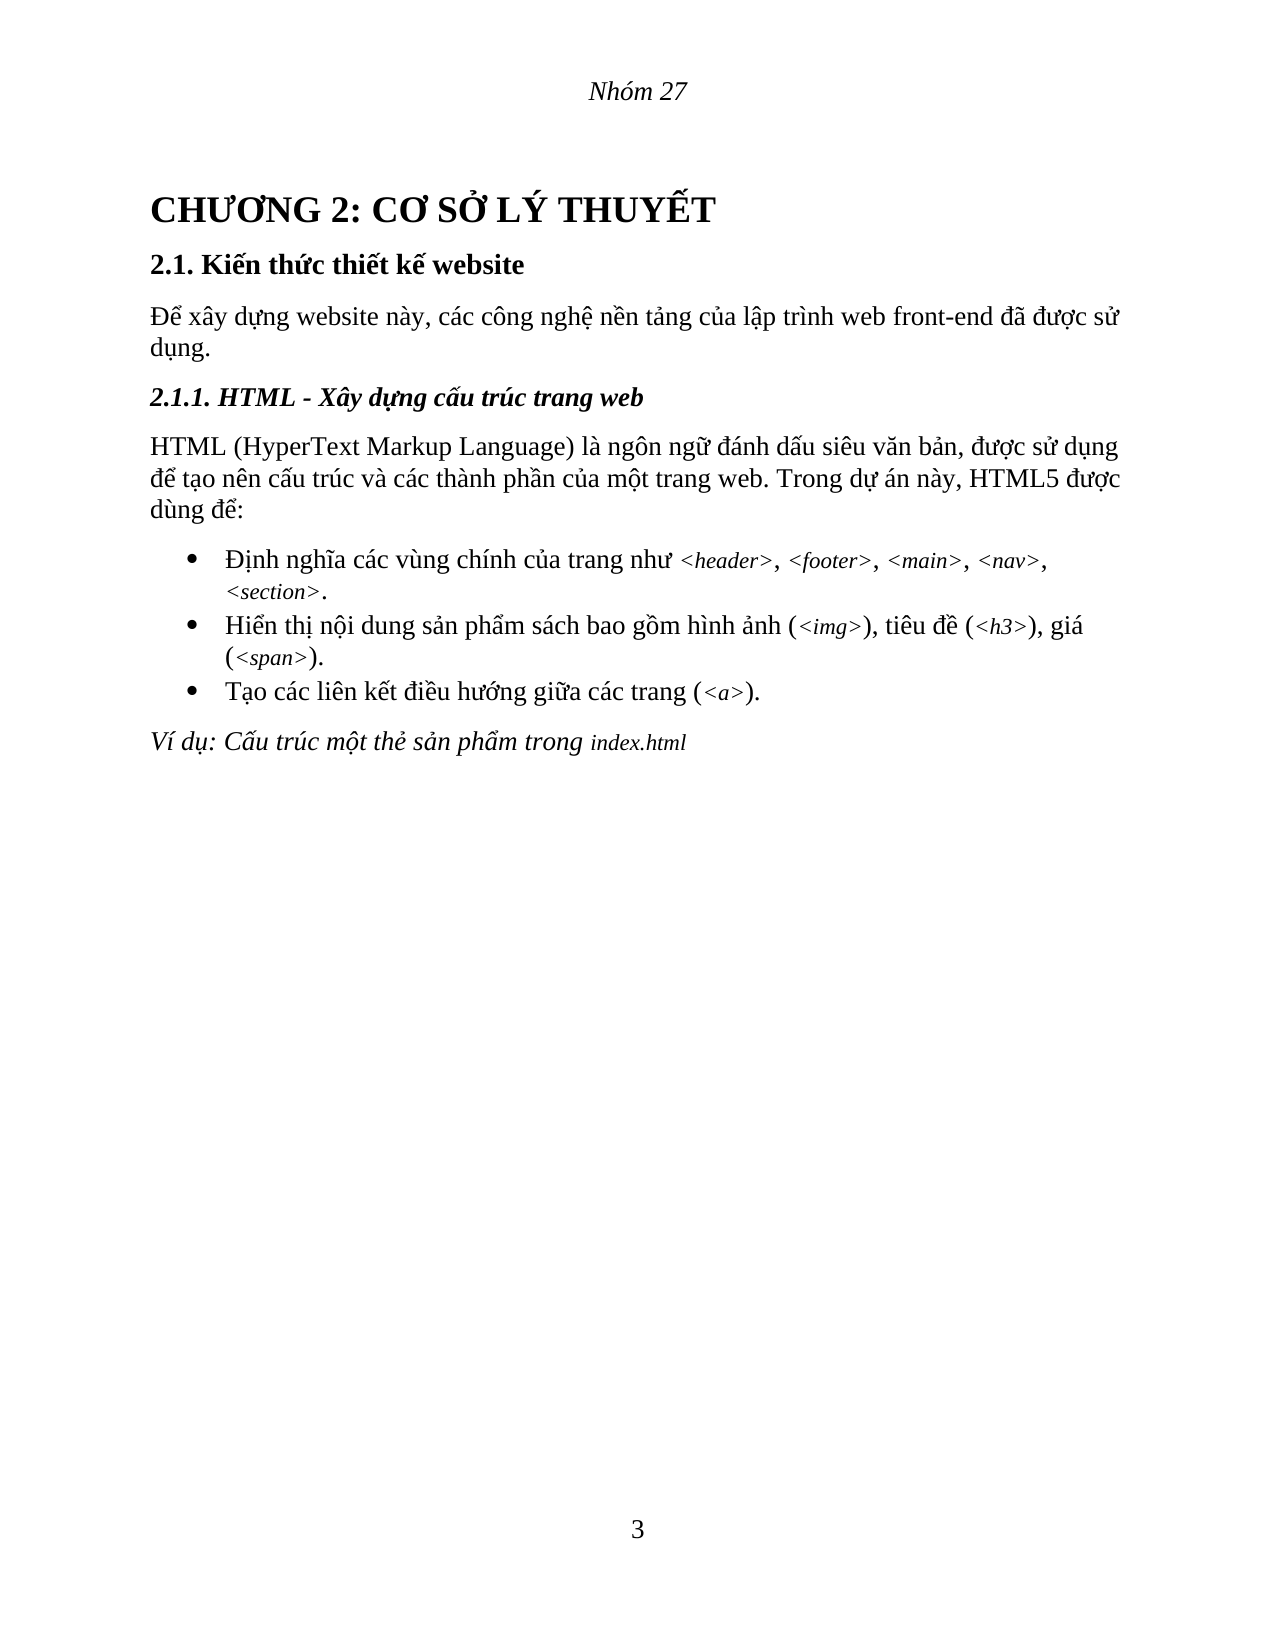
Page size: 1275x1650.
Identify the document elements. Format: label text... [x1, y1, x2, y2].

list Hiển thị nội dung sản phẩm sách bao gồm hình ảnh (<img>), tiêu đề (<h3>), giá (<span>). [187, 609, 1125, 671]
text Ví dụ: Cấu trúc một thẻ sản phẩm trong index.html [150, 725, 1125, 756]
list Định nghĩa các vùng chính của trang như <header>, <footer>, <main>, <nav>, <section>. [187, 543, 1125, 605]
subtitle 2.1.1. HTML - Xây dựng cấu trúc trang web [150, 381, 1125, 412]
list Tạo các liên kết điều hướng giữa các trang (<a>). [187, 675, 1125, 706]
text HTML (HyperText Markup Language) là ngôn ngữ đánh dấu siêu văn bản, được sử dụng để tạo nên cấu trúc và các thành phần của một trang web. Trong dự án này, HTML5 được dùng để: [150, 431, 1125, 524]
subtitle 2.1. Kiến thức thiết kế website [150, 247, 1125, 281]
subtitle CHƯƠNG 2: CƠ SỞ LÝ THUYẾT [150, 187, 1125, 231]
text Để xây dựng website này, các công nghệ nền tảng của lập trình web front-end đã được sử dụng. [150, 299, 1125, 362]
